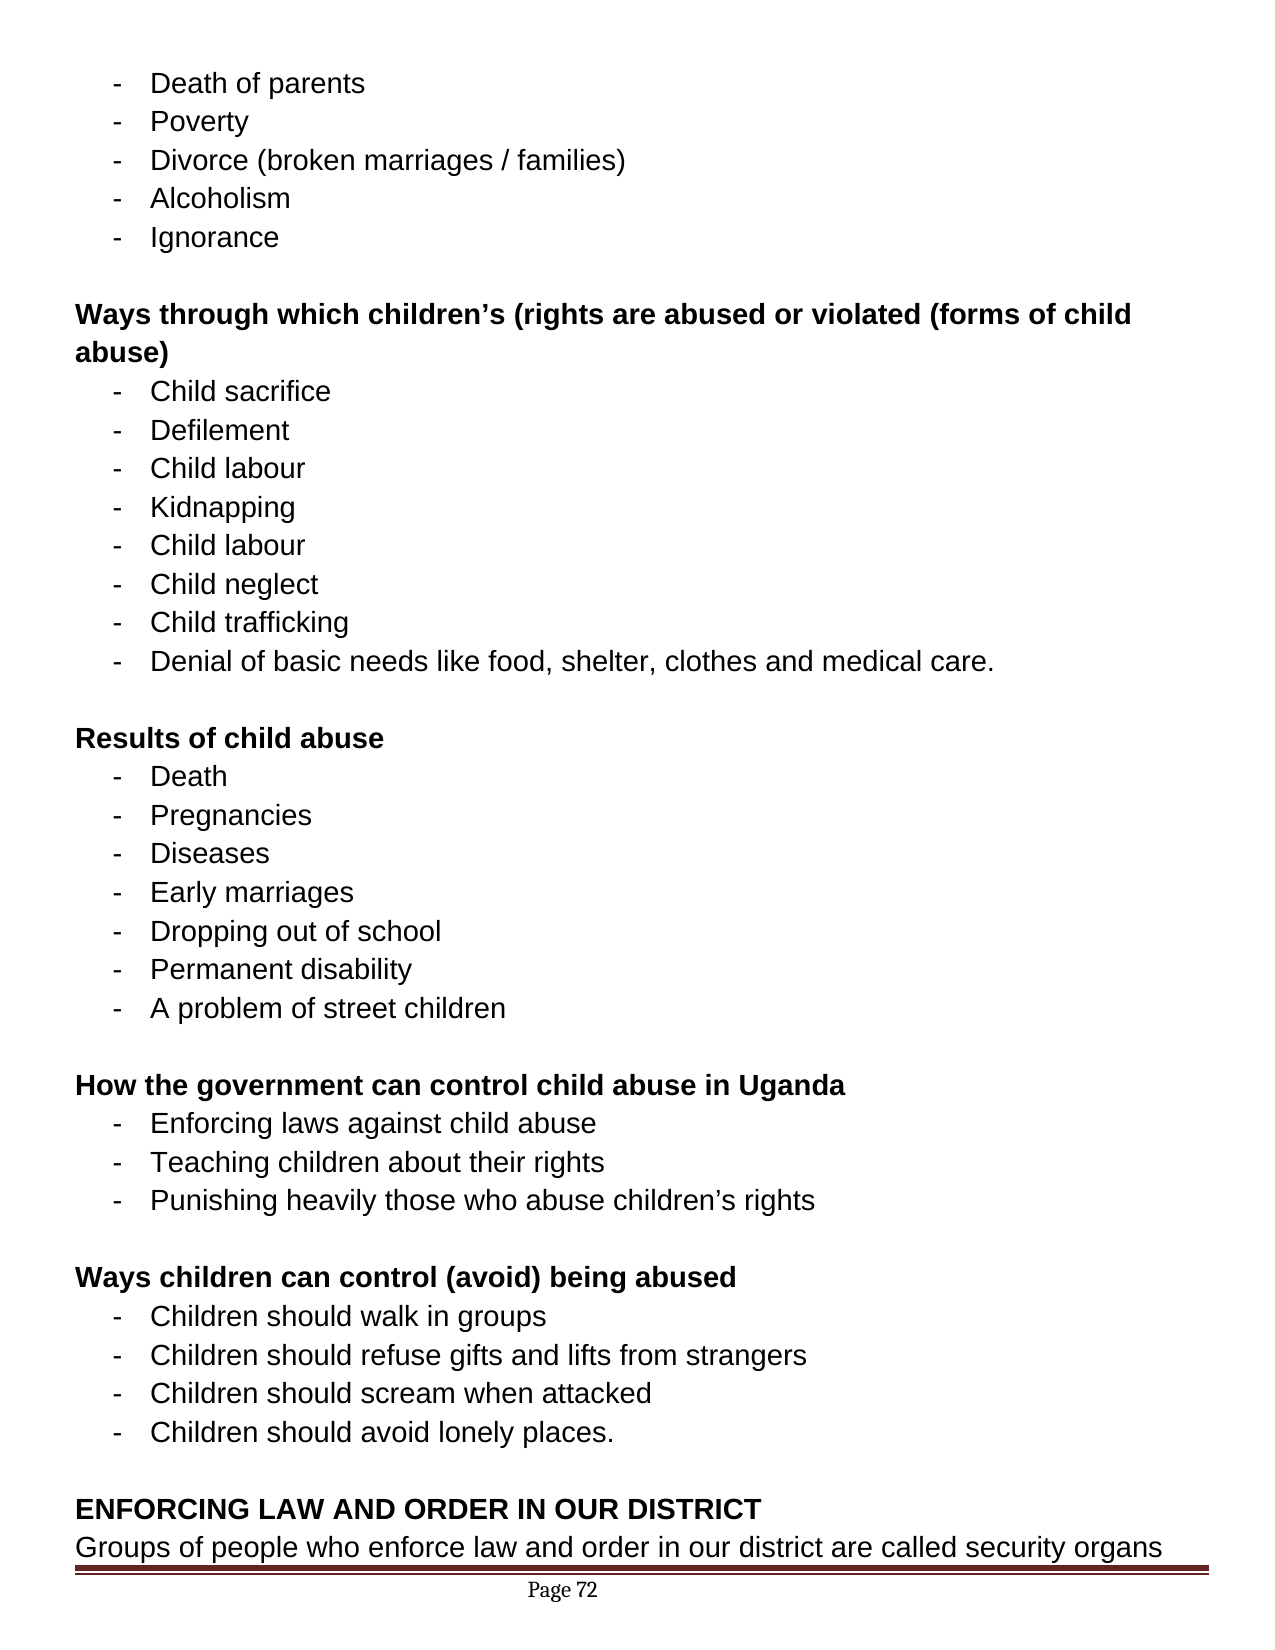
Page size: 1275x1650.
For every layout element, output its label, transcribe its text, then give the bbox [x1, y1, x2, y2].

list Alcoholism [112, 181, 1209, 215]
list Pregnancies [112, 798, 1209, 831]
text ENFORCING LAW AND ORDER IN OUR DISTRICT [75, 1492, 1209, 1525]
list A problem of street children [112, 991, 1209, 1024]
list Punishing heavily those who abuse children’s rights [112, 1183, 1209, 1217]
list Teaching children about their rights [112, 1145, 1209, 1178]
list Children should refuse gifts and lifts from strangers [112, 1337, 1209, 1371]
list Ignorance [112, 220, 1209, 253]
list Defilement [112, 412, 1209, 446]
list Child sacrifice [112, 374, 1209, 407]
list Divorce (broken marriages / families) [112, 143, 1209, 176]
list Dropping out of school [112, 913, 1209, 947]
list Child trafficking [112, 605, 1209, 639]
list Child labour [112, 451, 1209, 484]
list Children should walk in groups [112, 1299, 1209, 1332]
list Children should avoid lonely places. [112, 1414, 1209, 1448]
list Poverty [112, 104, 1209, 138]
list Denial of basic needs like food, shelter, clothes and medical care. [112, 644, 1209, 677]
list Child labour [112, 528, 1209, 562]
text Groups of people who enforce law and order in our district are called security organs [75, 1530, 1209, 1564]
list Permanent disability [112, 952, 1209, 986]
text How the government can control child abuse in Uganda [75, 1068, 1209, 1101]
list Kidnapping [112, 489, 1209, 523]
list Enforcing laws against child abuse [112, 1106, 1209, 1140]
list Children should scream when attacked [112, 1376, 1209, 1409]
list Diseases [112, 836, 1209, 870]
list Child neglect [112, 567, 1209, 600]
list Early marriages [112, 875, 1209, 908]
text Ways children can control (avoid) being abused [75, 1260, 1209, 1294]
text Results of child abuse [75, 721, 1209, 754]
text Ways through which children’s (rights are abused or violated (forms of child abuse) [75, 297, 1209, 369]
list Death of parents [112, 66, 1209, 99]
list Death [112, 759, 1209, 793]
